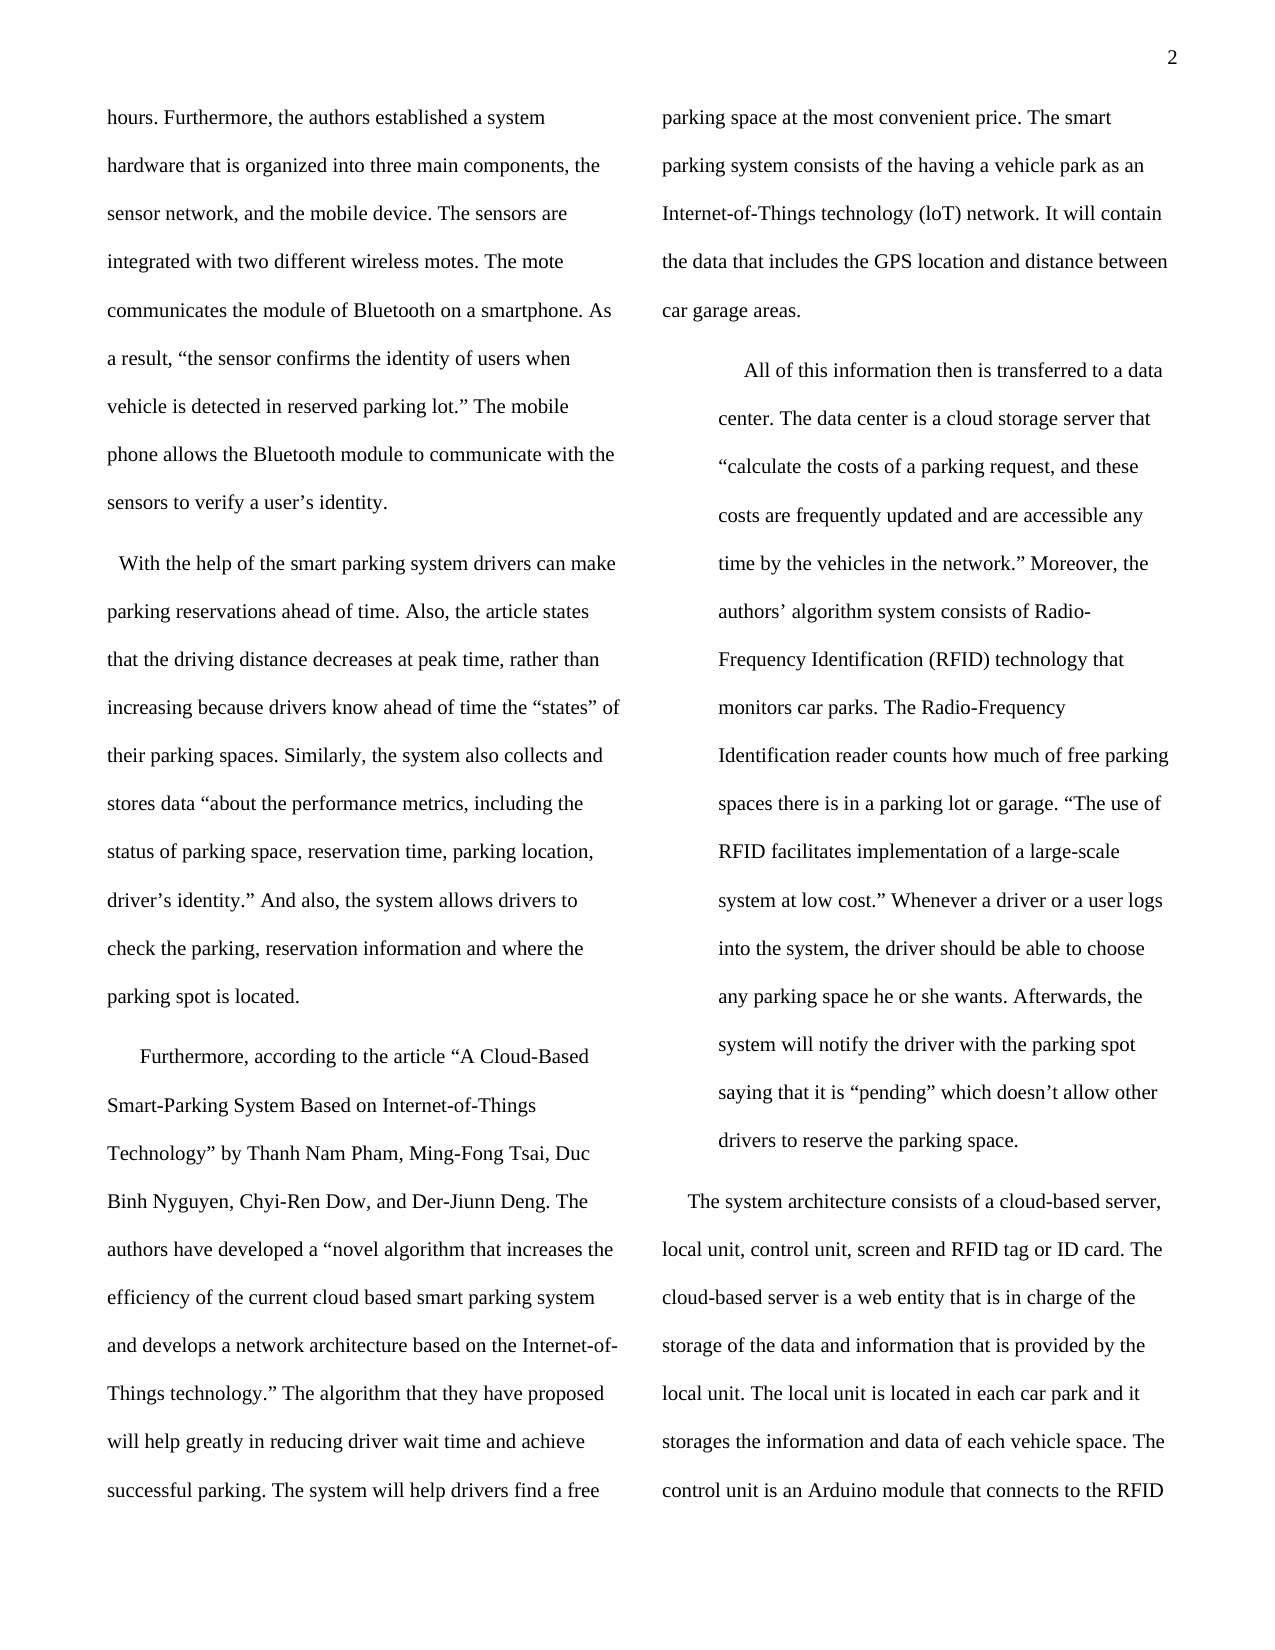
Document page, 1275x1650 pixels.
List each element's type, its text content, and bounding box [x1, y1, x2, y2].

text Furthermore, according to the article “A Cloud-Based Smart-Parking System Based on Internet-of-Things Technology” by Thanh Nam Pham, Ming-Fong Tsai, Duc Binh Nyguyen, Chyi-Ren Dow, and Der-Jiunn Deng. The authors have developed a “novel algorithm that increases the efficiency of the current cloud based smart parking system and develops a network architecture based on the Internet-of-Things technology.” The algorithm that they have proposed will help greatly in reducing driver wait time and achieve successful parking. The system will help drivers find a free parking space at the most convenient price. The smart parking system consists of the having a vehicle park as an Internet-of-Things technology (loT) network. It will contain the data that includes the GPS location and distance between car garage areas. [662, 105, 1177, 322]
text All of this information then is transferred to a data center. The data center is a cloud storage server that “calculate the costs of a parking request, and these costs are frequently updated and are accessible any time by the vehicles in the network.” Moreover, the authors’ algorithm system consists of Radio-Frequency Identification (RFID) technology that monitors car parks. The Radio-Frequency Identification reader counts how much of free parking spaces there is in a parking lot or garage. “The use of RFID facilitates implementation of a large-scale system at low cost.” Whenever a driver or a user logs into the system, the driver should be able to choose any parking space he or she wants. Afterwards, the system will notify the driver with the parking spot saying that it is “pending” which doesn’t allow other drivers to reserve the parking space. [718, 358, 1177, 1152]
text With the help of the smart parking system drivers can make parking reservations ahead of time. Also, the article states that the driving distance decreases at peak time, rather than increasing because drivers know ahead of time the “states” of their parking spaces. Similarly, the system also collects and stores data “about the performance metrics, including the status of parking space, reservation time, parking location, driver’s identity.” And also, the system allows drivers to check the parking, reservation information and where the parking spot is located. [107, 551, 622, 1008]
text Furthermore, according to the article “A Cloud-Based Smart-Parking System Based on Internet-of-Things Technology” by Thanh Nam Pham, Ming-Fong Tsai, Duc Binh Nyguyen, Chyi-Ren Dow, and Der-Jiunn Deng. The authors have developed a “novel algorithm that increases the efficiency of the current cloud based smart parking system and develops a network architecture based on the Internet-of-Things technology.” The algorithm that they have proposed will help greatly in reducing driver wait time and achieve successful parking. The system will help drivers find a free parking space at the most convenient price. The smart parking system consists of the having a vehicle park as an Internet-of-Things technology (loT) network. It will contain the data that includes the GPS location and distance between car garage areas. [107, 1044, 622, 1502]
